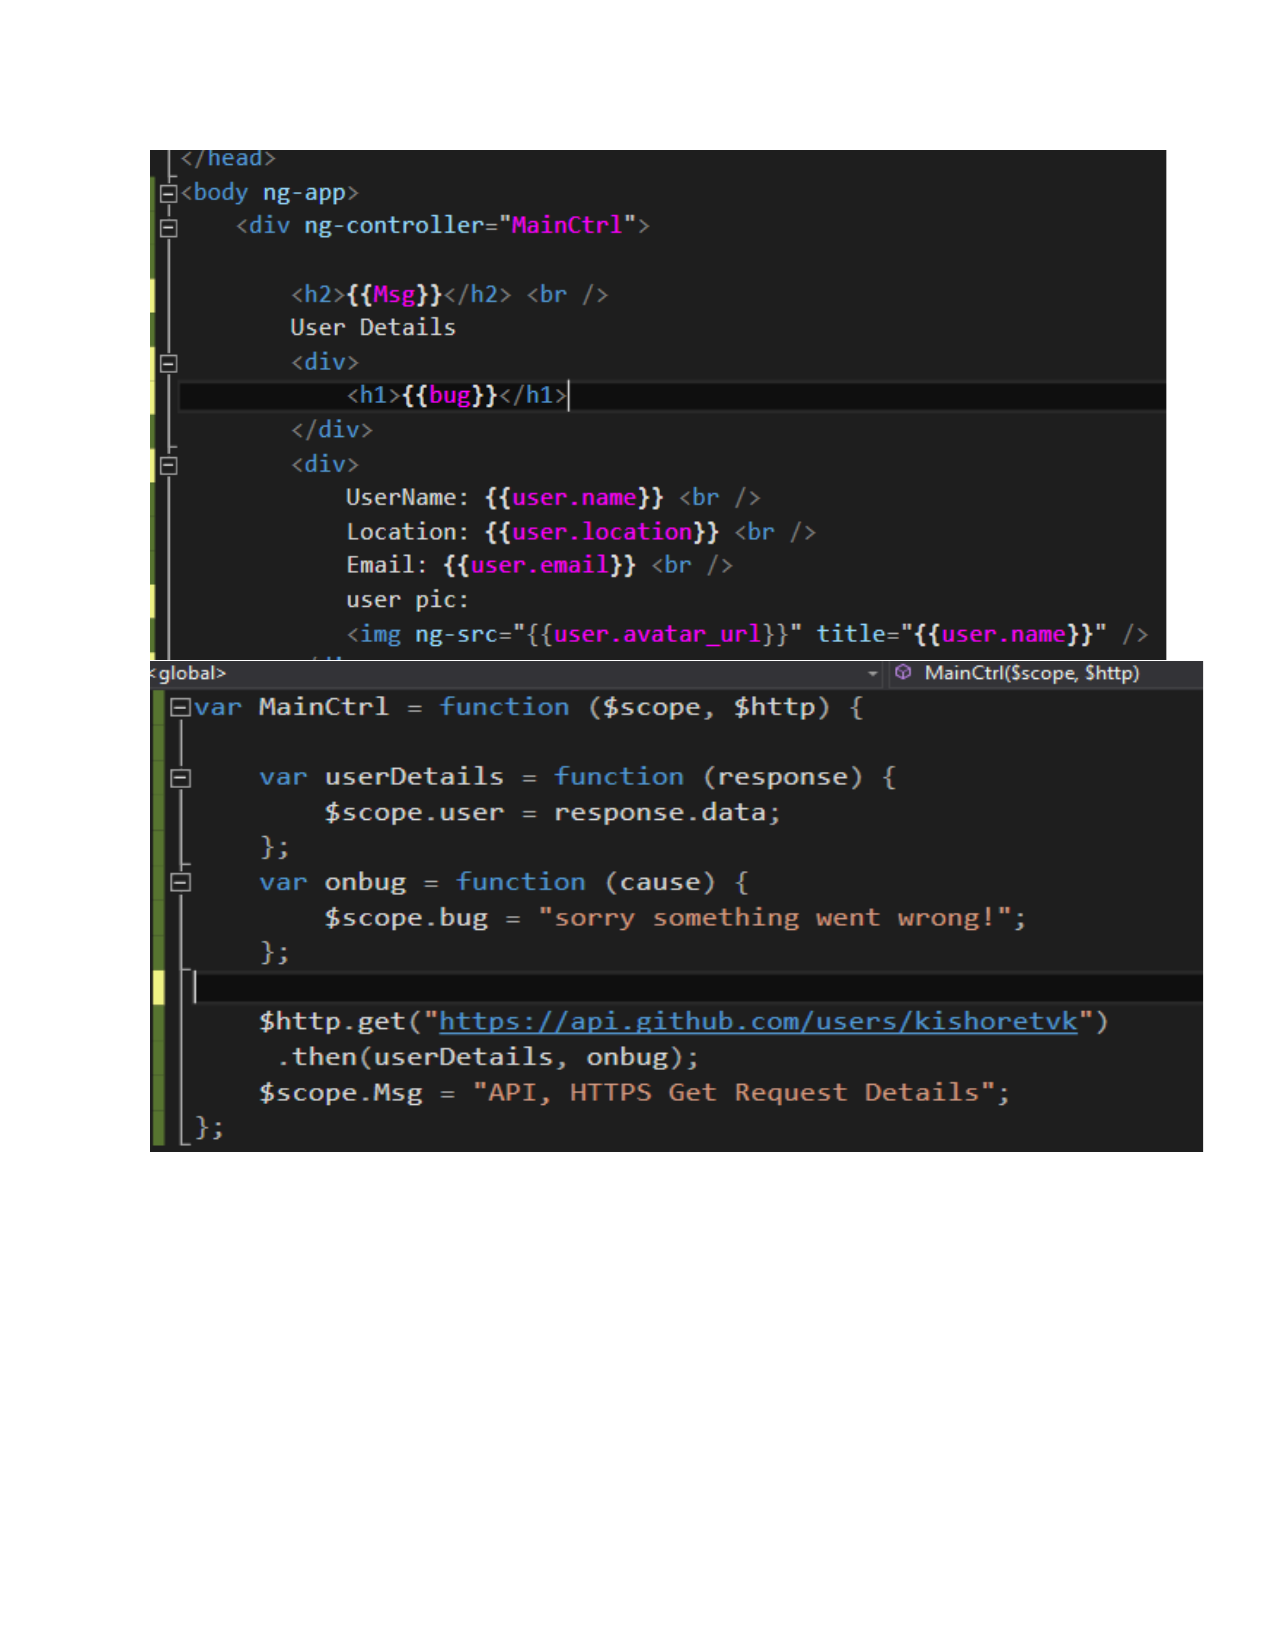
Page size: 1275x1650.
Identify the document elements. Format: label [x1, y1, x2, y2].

picture [150, 150, 1167, 660]
picture [150, 661, 1204, 1152]
